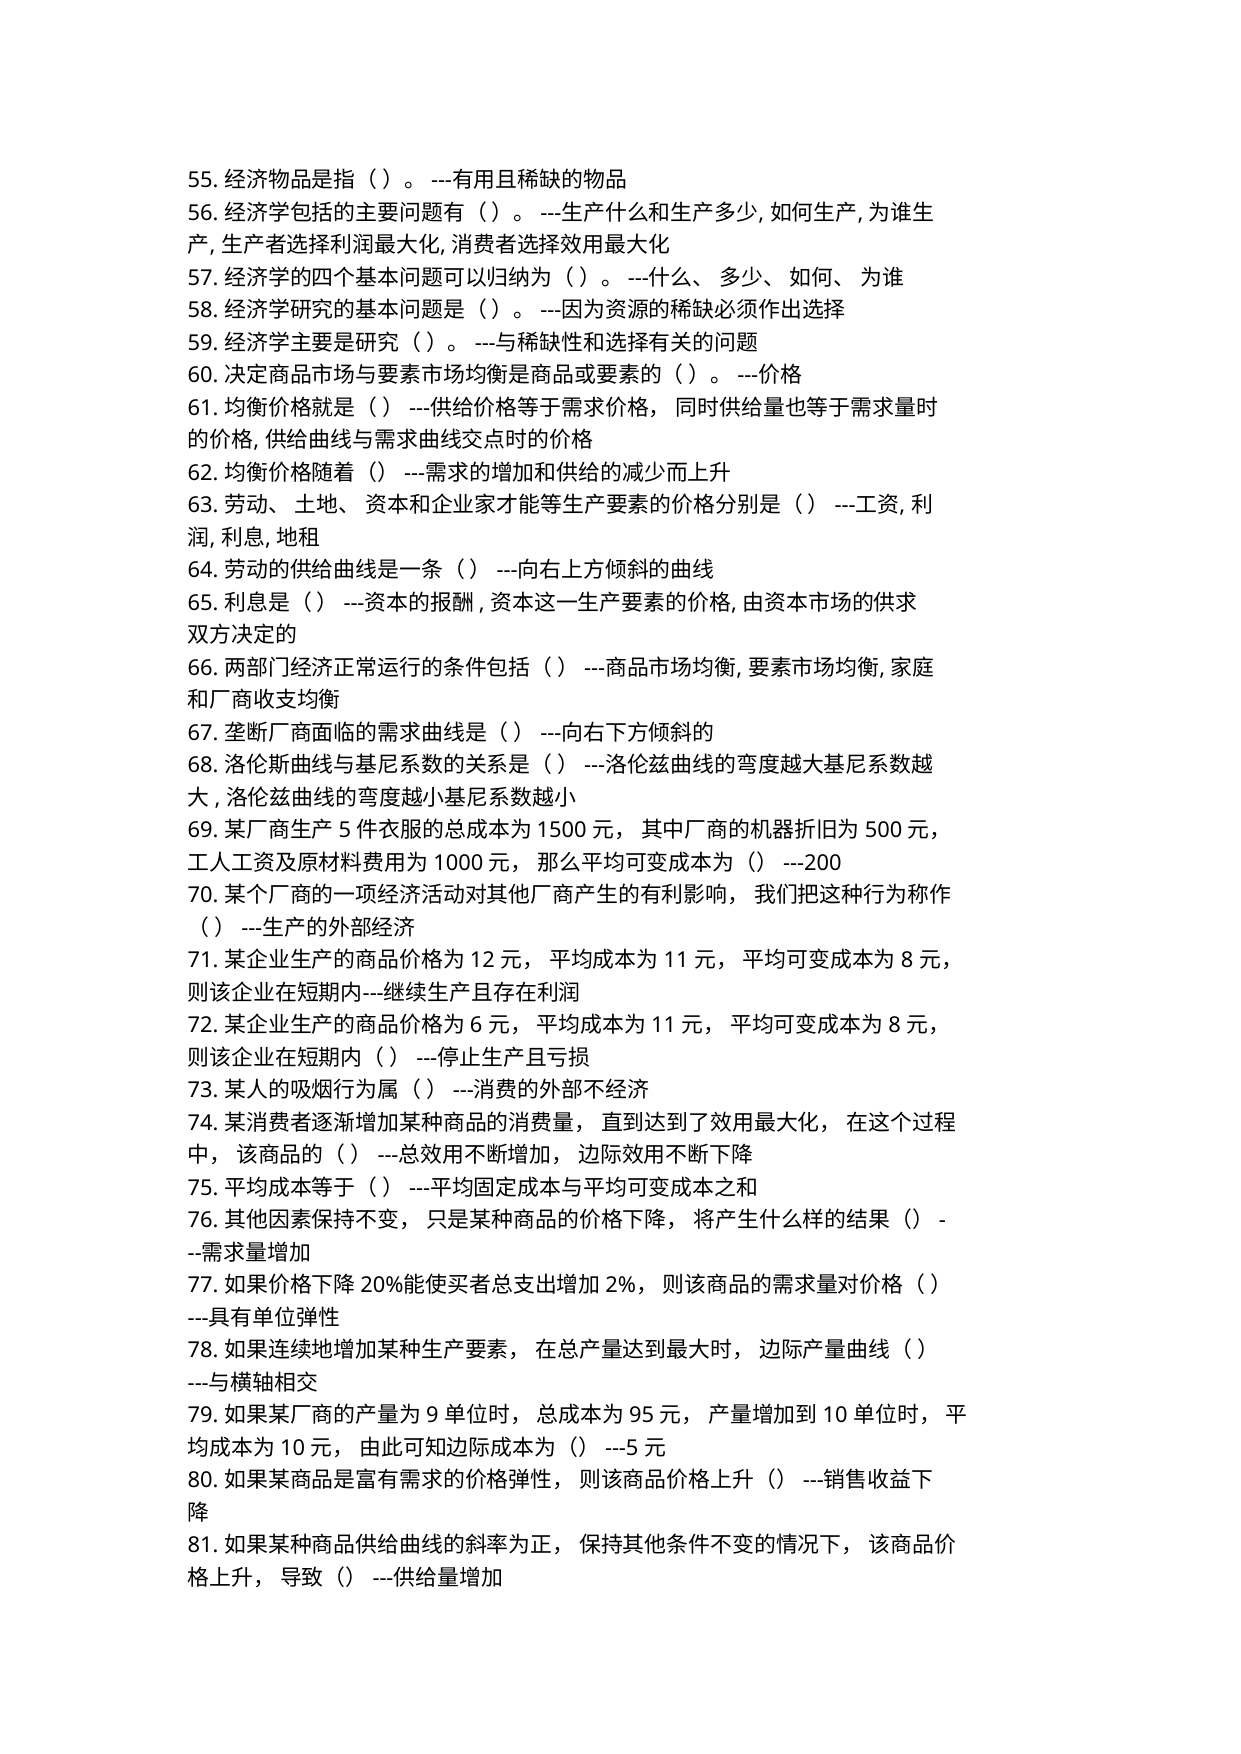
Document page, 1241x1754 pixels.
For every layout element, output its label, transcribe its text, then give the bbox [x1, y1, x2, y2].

text 产, 生产者选择利润最大化, 消费者选择效用最大化 [187, 227, 1053, 259]
text 58. 经济学研究的基本问题是（ ）。 ---因为资源的稀缺必须作出选择 [187, 292, 1053, 324]
text 67. 垄断厂商面临的需求曲线是（ ） ---向右下方倾斜的 [187, 714, 1053, 747]
text 工人工资及原材料费用为 1000 元， 那么平均可变成本为（） ---200 [187, 844, 1053, 877]
text 81. 如果某种商品供给曲线的斜率为正， 保持其他条件不变的情况下， 该商品价 [187, 1527, 1053, 1559]
text 59. 经济学主要是研究（ ）。 ---与稀缺性和选择有关的问题 [187, 324, 1053, 357]
text 66. 两部门经济正常运行的条件包括（ ） ---商品市场均衡, 要素市场均衡, 家庭 [187, 649, 1053, 682]
text 润, 利息, 地租 [187, 519, 1053, 552]
text 69. 某厂商生产 5 件衣服的总成本为 1500 元， 其中厂商的机器折旧为 500 元， [187, 812, 1053, 844]
text ---具有单位弹性 [187, 1299, 1053, 1332]
text 64. 劳动的供给曲线是一条（ ） ---向右上方倾斜的曲线 [187, 552, 1053, 584]
text 79. 如果某厂商的产量为 9 单位时， 总成本为 95 元， 产量增加到 10 单位时， 平 [187, 1397, 1053, 1429]
text 双方决定的 [187, 617, 1053, 649]
text 61. 均衡价格就是（ ） ---供给价格等于需求价格， 同时供给量也等于需求量时 [187, 389, 1053, 422]
text 75. 平均成本等于（ ） ---平均固定成本与平均可变成本之和 [187, 1169, 1053, 1202]
text 大 , 洛伦兹曲线的弯度越小基尼系数越小 [187, 779, 1053, 812]
text 55. 经济物品是指（ ）。 ---有用且稀缺的物品 [187, 162, 1053, 194]
text 格上升， 导致（） ---供给量增加 [187, 1559, 1053, 1592]
text 则该企业在短期内---继续生产且存在利润 [187, 974, 1053, 1007]
text ---与横轴相交 [187, 1364, 1053, 1397]
text 68. 洛伦斯曲线与基尼系数的关系是（ ） ---洛伦兹曲线的弯度越大基尼系数越 [187, 747, 1053, 779]
text 77. 如果价格下降 20%能使买者总支出增加 2%， 则该商品的需求量对价格（ ） [187, 1267, 1053, 1299]
text 80. 如果某商品是富有需求的价格弹性， 则该商品价格上升（） ---销售收益下 [187, 1462, 1053, 1494]
text 60. 决定商品市场与要素市场均衡是商品或要素的（ ）。 ---价格 [187, 357, 1053, 389]
text 62. 均衡价格随着（） ---需求的增加和供给的减少而上升 [187, 454, 1053, 487]
text 72. 某企业生产的商品价格为 6 元， 平均成本为 11 元， 平均可变成本为 8 元， [187, 1007, 1053, 1039]
text 74. 某消费者逐渐增加某种商品的消费量， 直到达到了效用最大化， 在这个过程 [187, 1104, 1053, 1137]
text 降 [187, 1494, 1053, 1527]
text 73. 某人的吸烟行为属（ ） ---消费的外部不经济 [187, 1072, 1053, 1104]
text 中， 该商品的（ ） ---总效用不断增加， 边际效用不断下降 [187, 1137, 1053, 1169]
text 和厂商收支均衡 [187, 682, 1053, 714]
text 63. 劳动、 土地、 资本和企业家才能等生产要素的价格分别是（ ） ---工资, 利 [187, 487, 1053, 519]
text 78. 如果连续地增加某种生产要素， 在总产量达到最大时， 边际产量曲线（ ） [187, 1332, 1053, 1364]
text 则该企业在短期内（ ） ---停止生产且亏损 [187, 1039, 1053, 1072]
text 56. 经济学包括的主要问题有（ ）。 ---生产什么和生产多少, 如何生产, 为谁生 [187, 194, 1053, 227]
text 均成本为 10 元， 由此可知边际成本为（） ---5 元 [187, 1429, 1053, 1462]
text 71. 某企业生产的商品价格为 12 元， 平均成本为 11 元， 平均可变成本为 8 元， [187, 942, 1053, 974]
text （ ） ---生产的外部经济 [187, 909, 1053, 942]
text 76. 其他因素保持不变， 只是某种商品的价格下降， 将产生什么样的结果（） - [187, 1202, 1053, 1234]
text 70. 某个厂商的一项经济活动对其他厂商产生的有利影响， 我们把这种行为称作 [187, 877, 1053, 909]
text 57. 经济学的四个基本问题可以归纳为（ ）。 ---什么、 多少、 如何、 为谁 [187, 259, 1053, 292]
text 的价格, 供给曲线与需求曲线交点时的价格 [187, 422, 1053, 454]
text 65. 利息是（ ） ---资本的报酬 , 资本这一生产要素的价格, 由资本市场的供求 [187, 584, 1053, 617]
text --需求量增加 [187, 1234, 1053, 1267]
